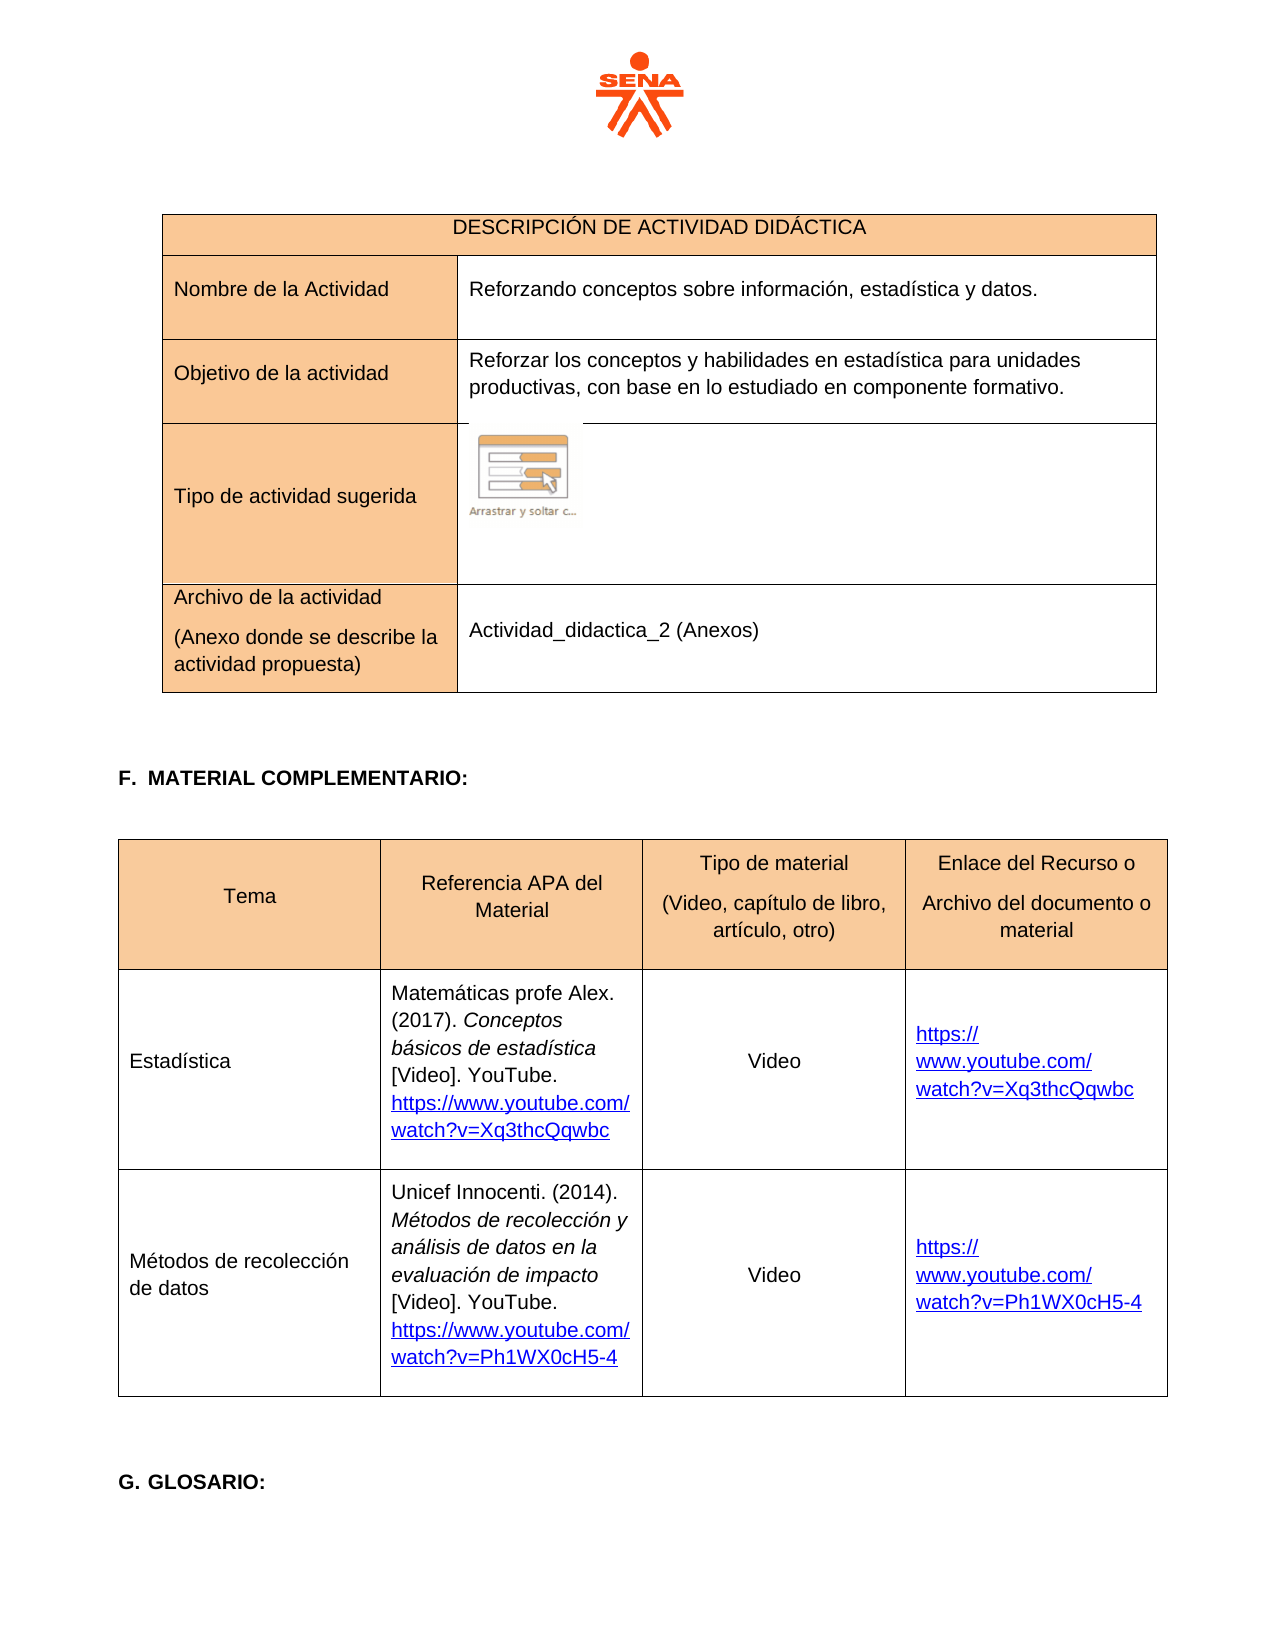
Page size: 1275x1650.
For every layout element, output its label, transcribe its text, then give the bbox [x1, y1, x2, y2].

table_header DESCRIPCIÓN DE ACTIVIDAD DIDÁCTICA [163, 215, 1156, 255]
list MATERIAL COMPLEMENTARIO: [118, 766, 1157, 790]
table_header Enlace del Recurso o Archivo del documento o material [906, 840, 1167, 969]
table_cell Archivo de la actividad (Anexo donde se describe la actividad propuesta) [163, 585, 457, 692]
table_cell Unicef Innocenti. (2014). Métodos de recolección y análisis de datos en la evaluación de impacto [Video]. YouTube. https://www.youtube.com/watch?v=Ph1WX0cH5-4 [381, 1170, 642, 1396]
table_cell Objetivo de la actividad [163, 340, 457, 423]
table_cell Reforzando conceptos sobre información, estadística y datos. [458, 256, 1156, 339]
picture [585, 48, 690, 142]
list GLOSARIO: [118, 1470, 1157, 1494]
table_cell Estadística [119, 970, 380, 1168]
picture [468, 423, 583, 528]
table_cell Actividad_didactica_2 (Anexos) [458, 585, 1156, 692]
table_cell Métodos de recolección de datos [119, 1170, 380, 1396]
table_cell Reforzar los conceptos y habilidades en estadística para unidades productivas, con base en lo estudiado en componente formativo. [458, 340, 1156, 423]
table_header Tipo de material (Video, capítulo de libro, artículo, otro) [643, 840, 905, 969]
table_cell https://www.youtube.com/watch?v=Xq3thcQqwbc [906, 970, 1167, 1168]
table_cell Tipo de actividad sugerida [163, 424, 457, 583]
table_cell Video [643, 1170, 905, 1396]
table_cell Video [643, 970, 905, 1168]
table_cell [458, 424, 1156, 583]
table_cell Nombre de la Actividad [163, 256, 457, 339]
table_header Tema [119, 840, 380, 969]
table_header Referencia APA del Material [381, 840, 642, 969]
table_cell Matemáticas profe Alex. (2017). Conceptos básicos de estadística [Video]. YouTube. https://www.youtube.com/watch?v=Xq3thcQqwbc [381, 970, 642, 1168]
table_cell https://www.youtube.com/watch?v=Ph1WX0cH5-4 [906, 1170, 1167, 1396]
